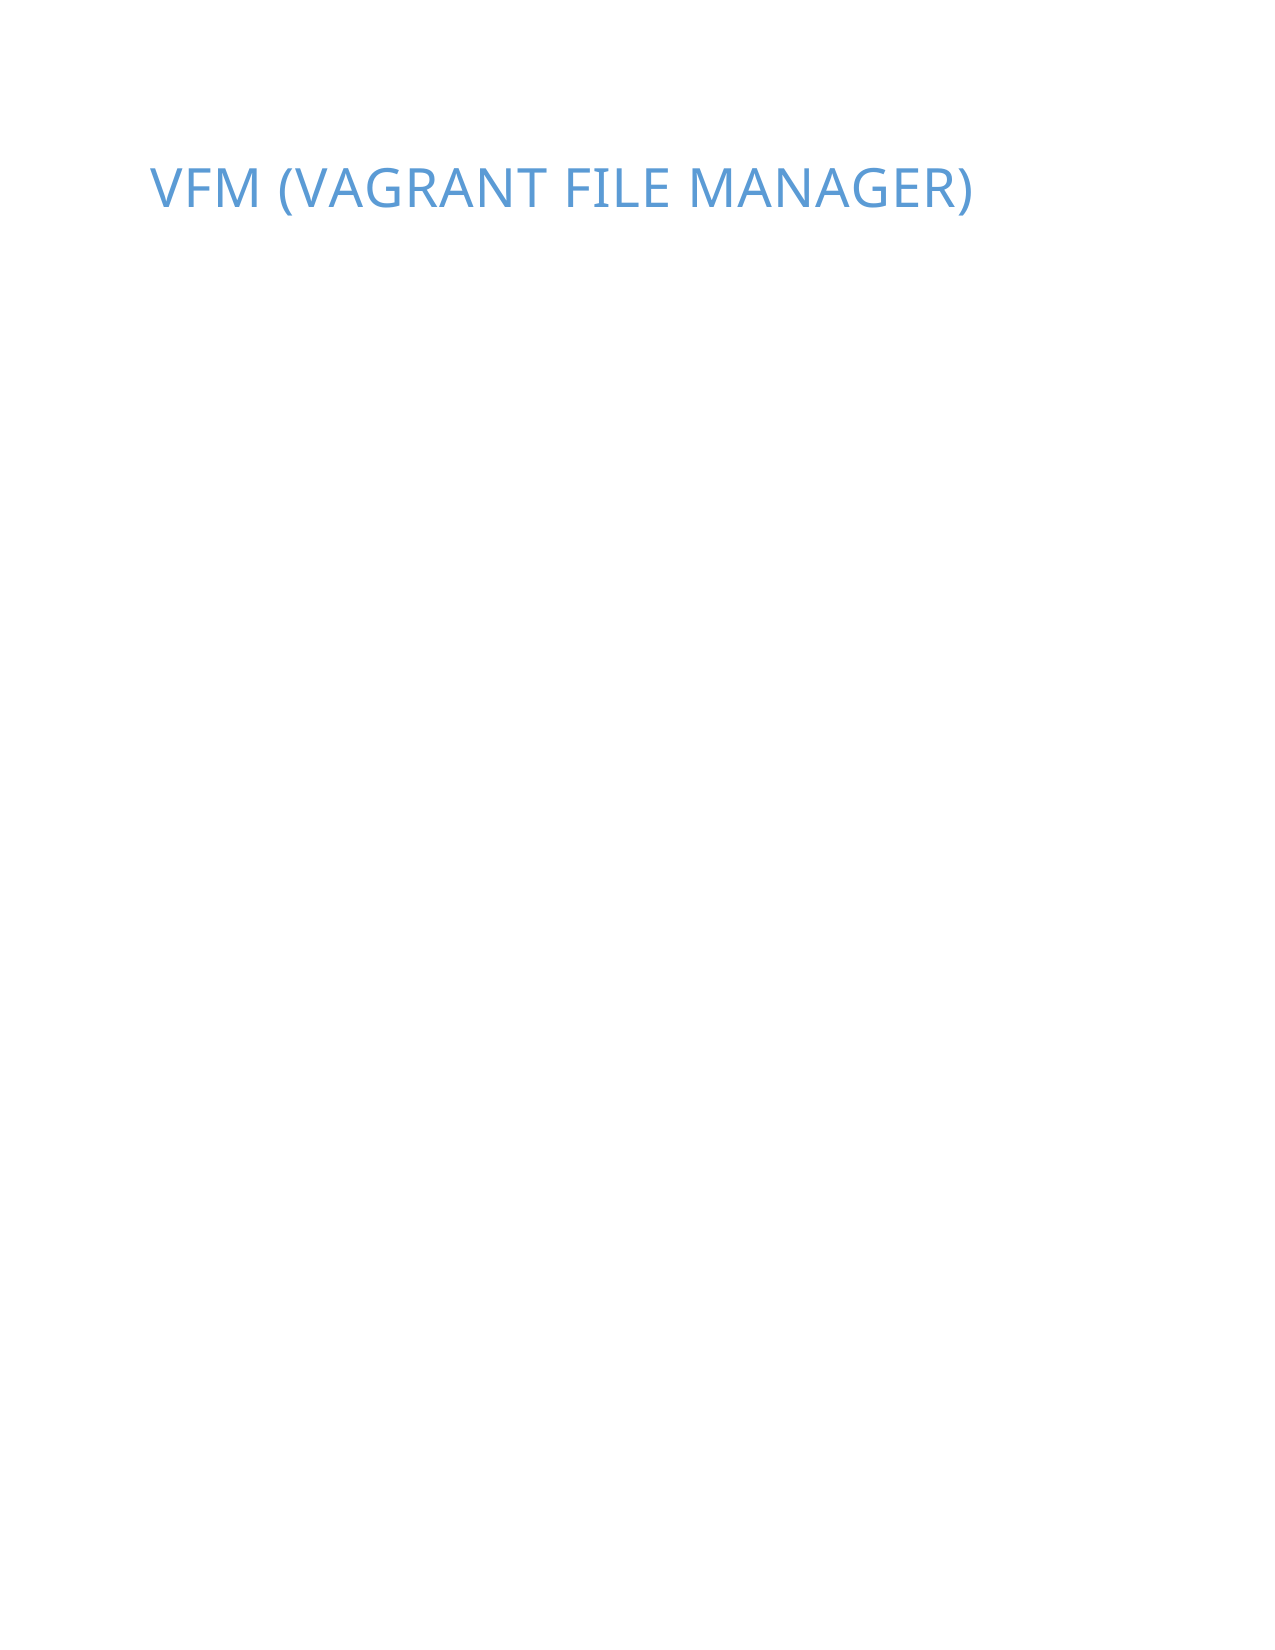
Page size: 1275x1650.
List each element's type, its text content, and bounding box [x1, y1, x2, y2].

title vFm (Vagrant file Manager) [150, 150, 1125, 224]
